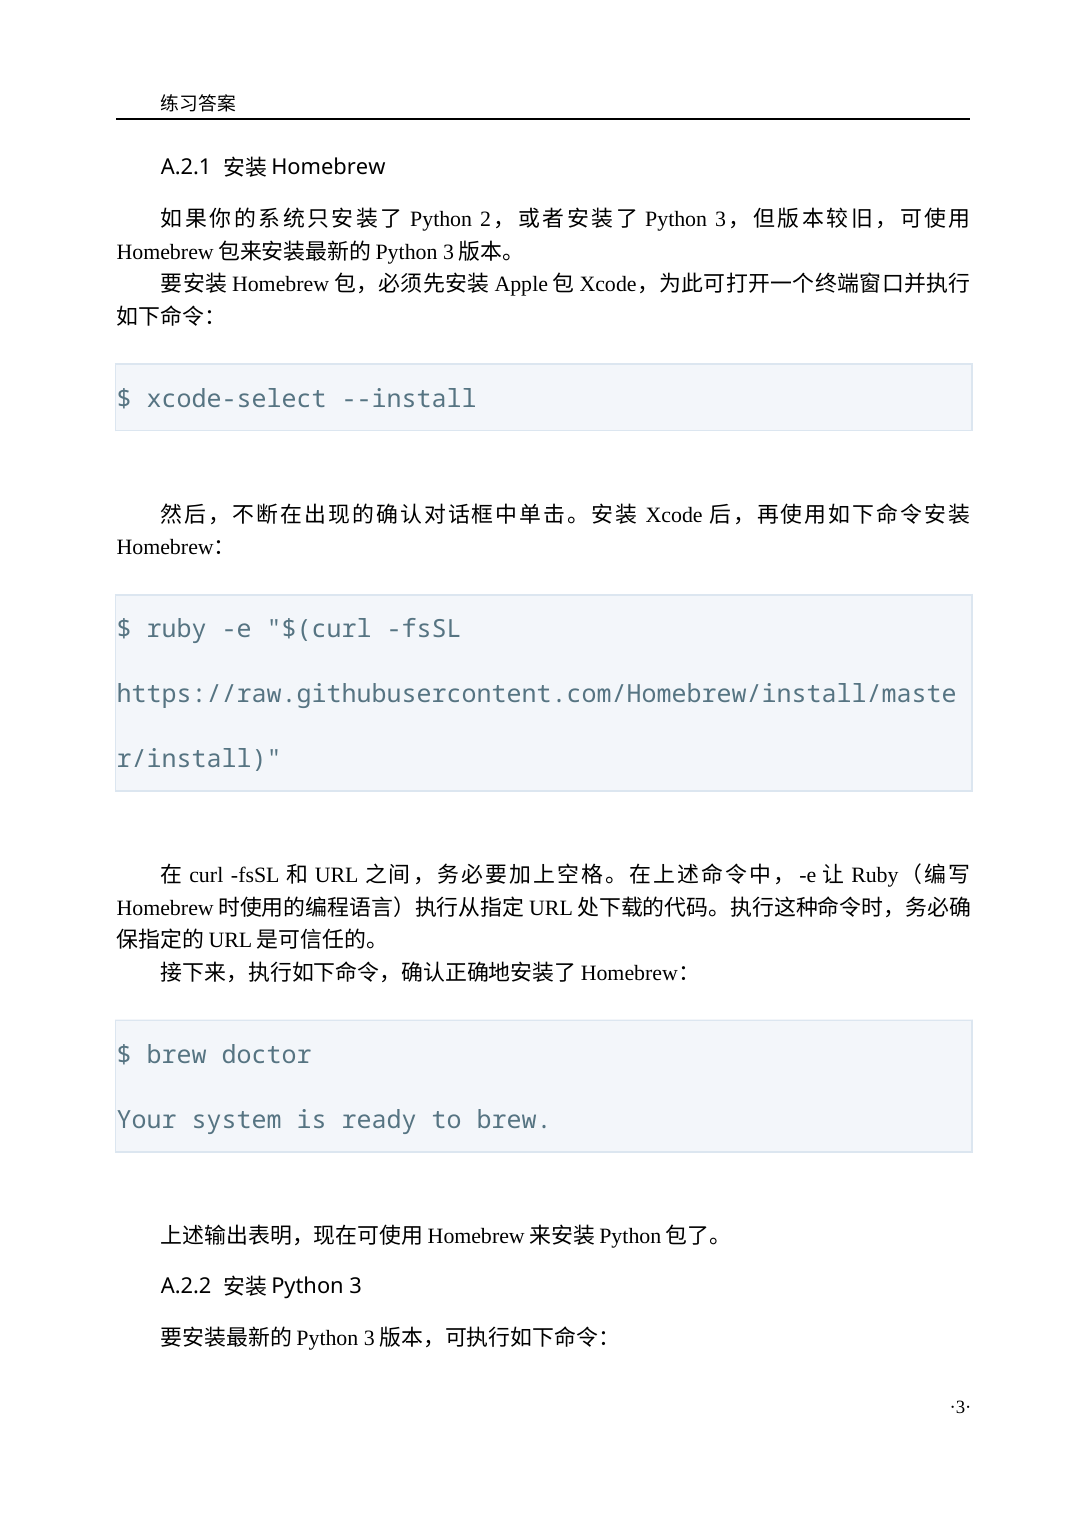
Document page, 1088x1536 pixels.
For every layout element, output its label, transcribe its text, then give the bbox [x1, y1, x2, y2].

text $ brew doctor [116, 1021, 971, 1084]
text 如果你的系统只安装了Python 2，或者安装了Python 3，但版本较旧，可使用Homebrew包来安装最新的Python 3版本。 [116, 201, 971, 266]
text 要安装最新的Python 3版本，可执行如下命令： [116, 1319, 971, 1352]
text Your system is ready to brew. [116, 1084, 971, 1151]
text 上述输出表明，现在可使用Homebrew来安装Python包了。 [116, 1218, 971, 1250]
text 在curl -fsSL和URL之间，务必要加上空格。在上述命令中，-e让Ruby（编写Homebrew时使用的编程语言）执行从指定URL处下载的代码。执行这种命令时，务必确保指定的URL是可信任的。 [116, 857, 971, 954]
text $ ruby -e "$(curl -fsSL https://raw.githubusercontent.com/Homebrew/install/master/install)" [116, 596, 971, 790]
text $ xcode-select --install [116, 365, 971, 430]
text 接下来，执行如下命令，确认正确地安装了Homebrew： [116, 954, 971, 987]
subtitle A.2.2 安装Python 3 [116, 1269, 971, 1301]
subtitle A.2.1 安装Homebrew [116, 150, 971, 182]
text 然后，不断在出现的确认对话框中单击。安装Xcode后，再使用如下命令安装Homebrew： [116, 496, 971, 561]
text 要安装Homebrew包，必须先安装Apple包Xcode，为此可打开一个终端窗口并执行如下命令： [116, 266, 971, 331]
